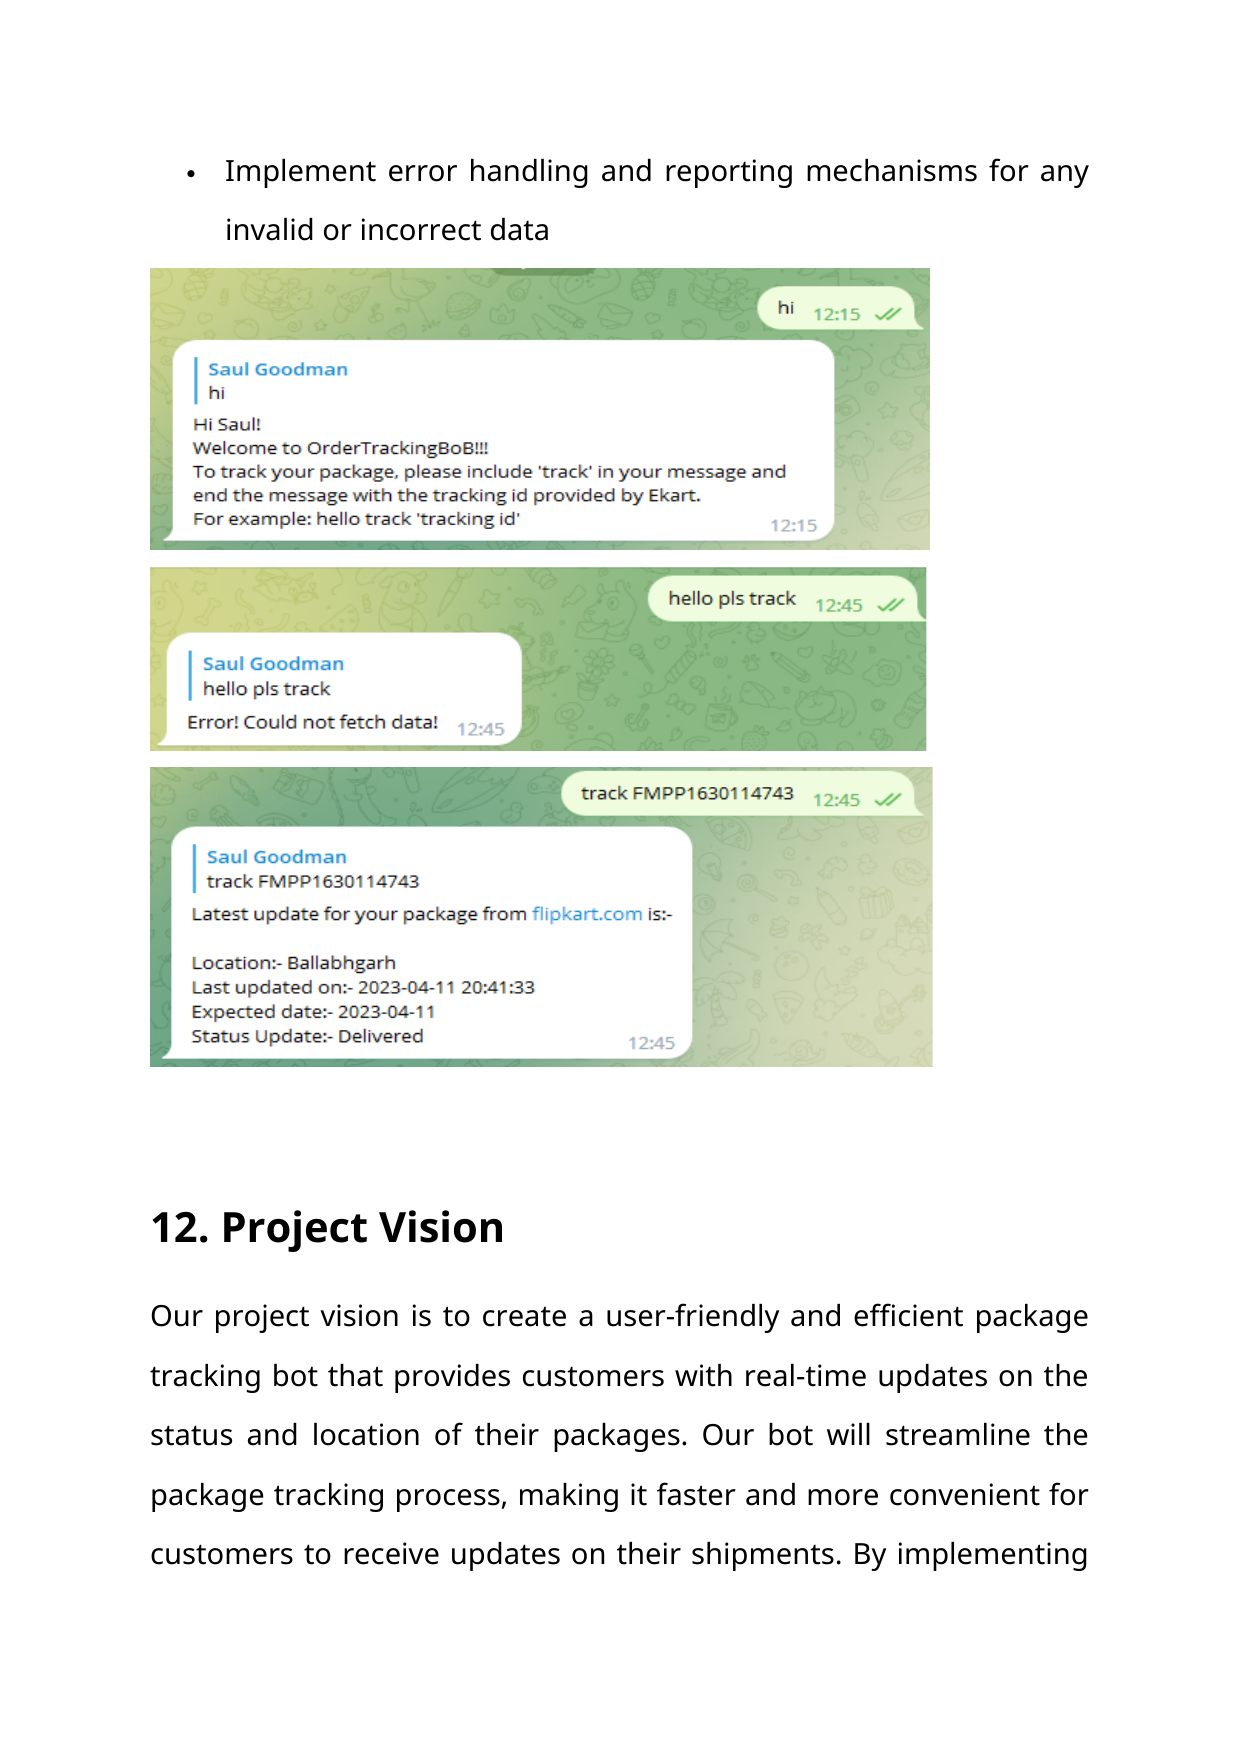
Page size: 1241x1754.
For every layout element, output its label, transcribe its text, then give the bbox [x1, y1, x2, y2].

picture [150, 767, 933, 1067]
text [150, 1296, 1090, 1573]
text 12. Project Vision [150, 1198, 1090, 1255]
picture [150, 566, 927, 751]
picture [150, 268, 930, 550]
list Implement error handling and reporting mechanisms for any invalid or incorrect data [187, 150, 1090, 249]
